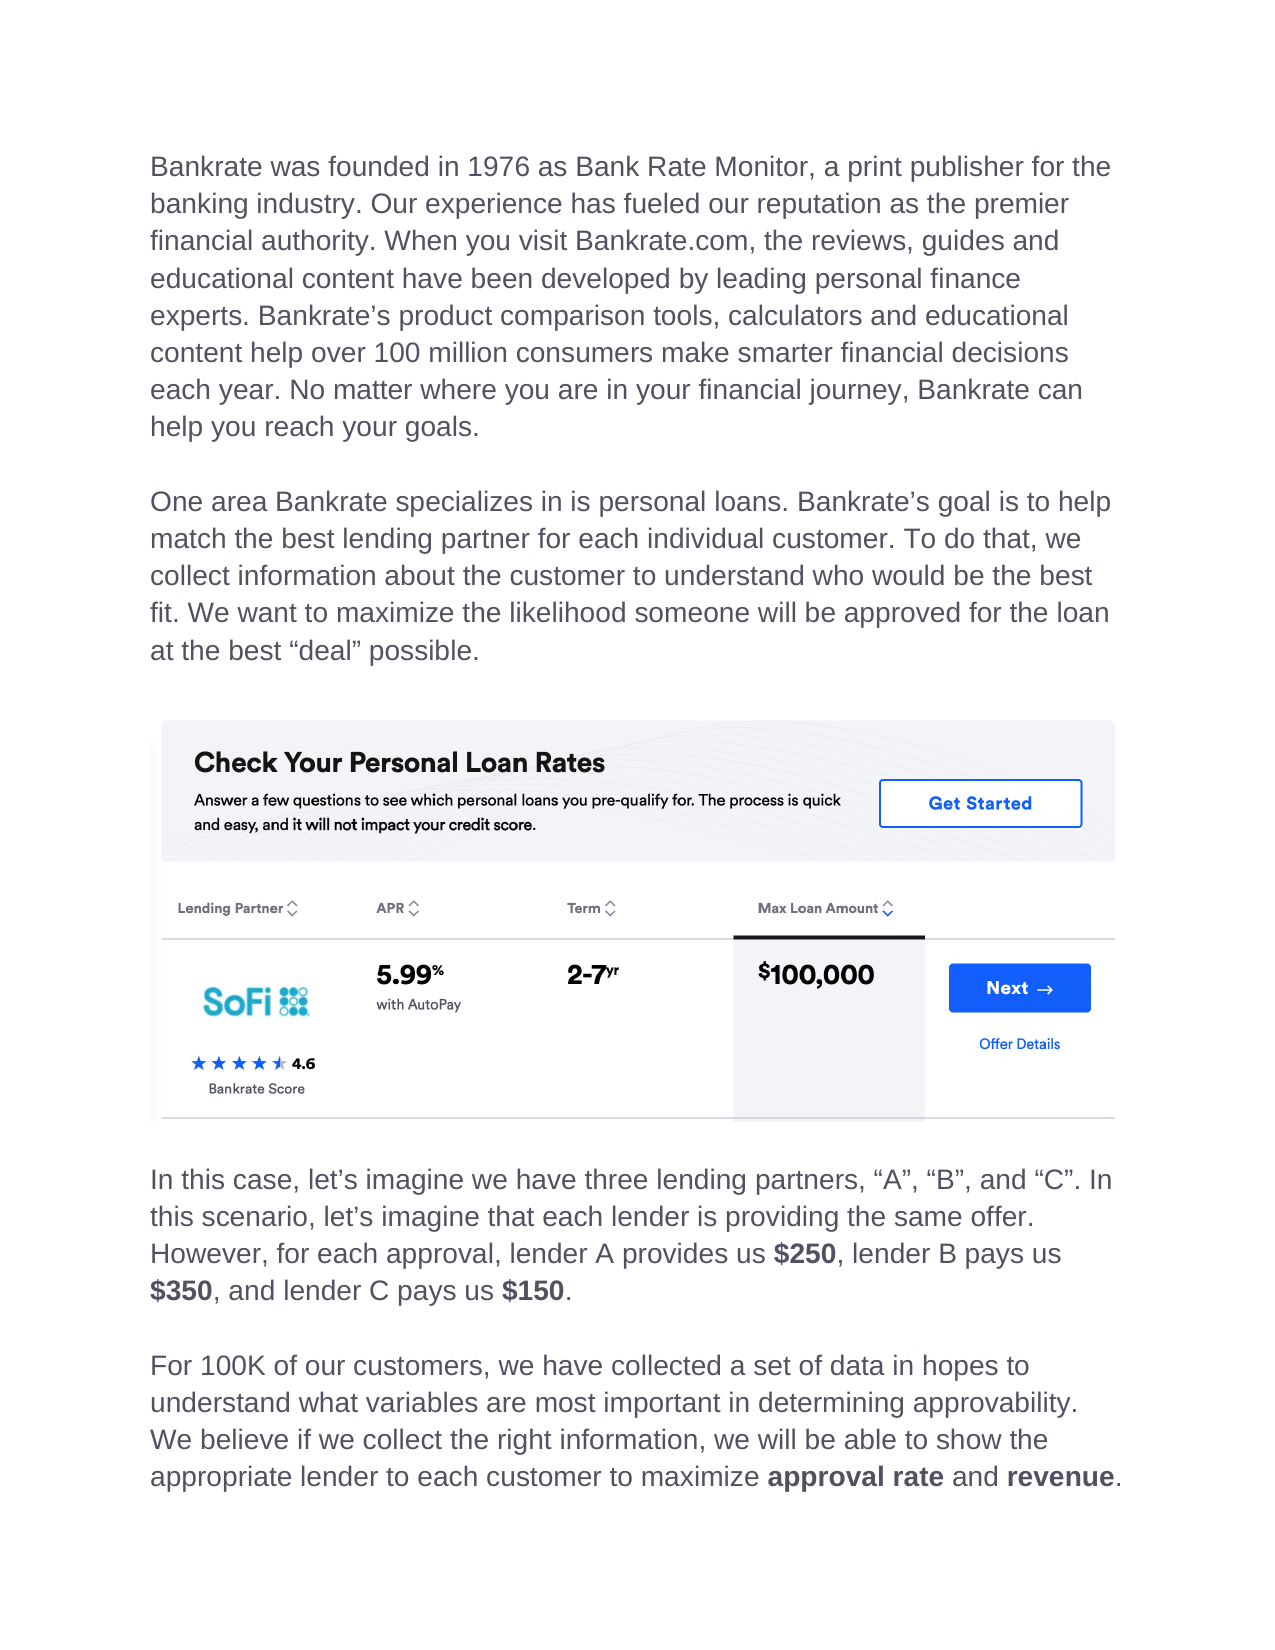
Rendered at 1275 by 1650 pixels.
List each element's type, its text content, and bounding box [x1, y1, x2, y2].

text In this case, let’s imagine we have three lending partners, “A”, “B”, and “C”. In this scenario, let’s imagine that each lender is providing the same offer. However, for each approval, lender A provides us $250, lender B pays us $350, and lender C pays us $150. [150, 1163, 1125, 1307]
text One area Bankrate specializes in is personal loans. Bankrate’s goal is to help match the best lending partner for each individual customer. To do that, we collect information about the customer to understand who would be the best fit. We want to maximize the likelihood someone will be approved for the loan at the best “deal” possible. [150, 485, 1125, 666]
text Bankrate was founded in 1976 as Bank Rate Monitor, a print publisher for the banking industry. Our experience has fueled our reputation as the premier financial authority. When you visit Bankrate.com, the reviews, guides and educational content have been developed by leading personal finance experts. Bankrate’s product comparison tools, calculators and educational content help over 100 million consumers make smarter financial decisions each year. No matter where you are in your financial journey, Bankrate can help you reach your goals. [150, 150, 1125, 443]
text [150, 1349, 1125, 1493]
picture [150, 707, 1125, 1122]
